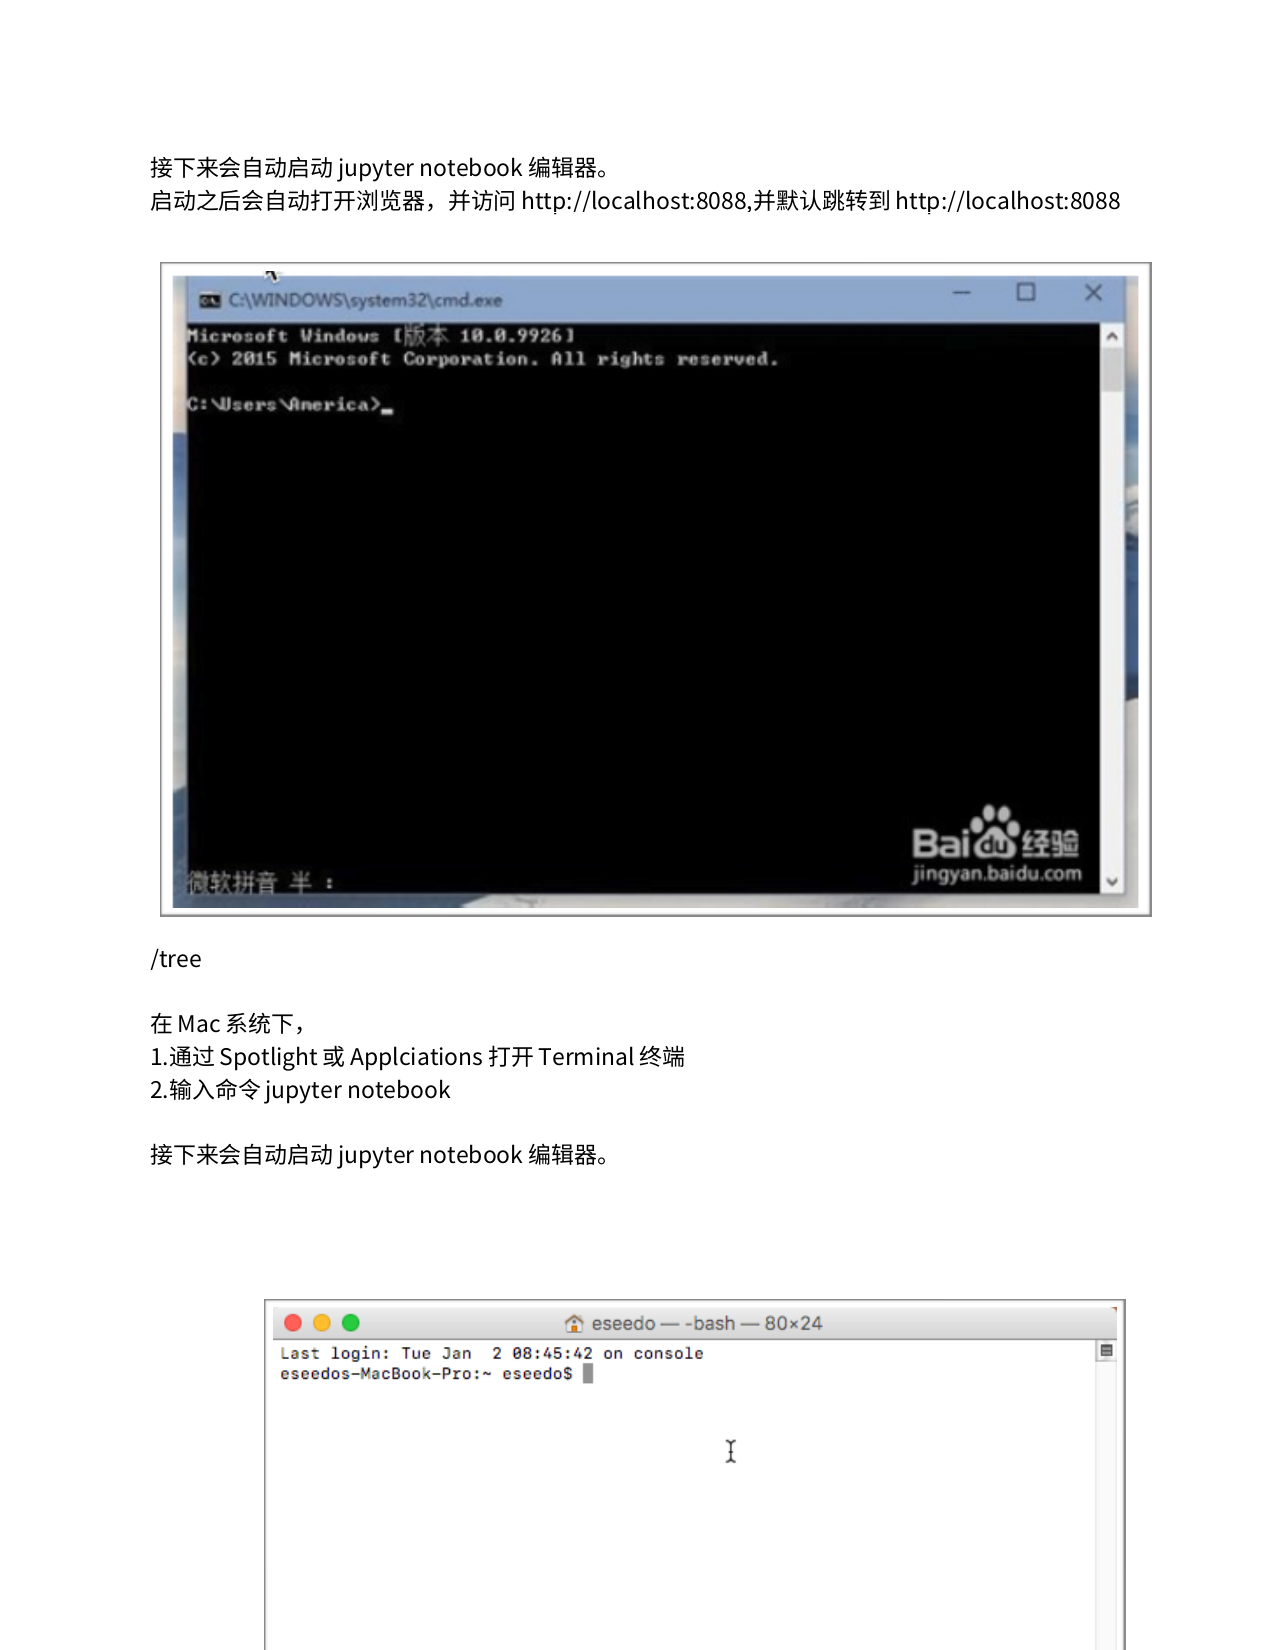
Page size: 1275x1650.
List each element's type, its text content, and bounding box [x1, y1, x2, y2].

text 在Mac系统下， [150, 1006, 1125, 1039]
text 接下来会自动启动jupyter notebook编辑器。 [150, 150, 1125, 183]
text 接下来会自动启动jupyter notebook编辑器。 [150, 1137, 1125, 1170]
picture [160, 262, 1152, 917]
text 1.通过Spotlight或Applciations打开Terminal终端 [150, 1039, 1125, 1072]
text 2.输入命令jupyter notebook [150, 1072, 1125, 1105]
picture [264, 1299, 1126, 1650]
